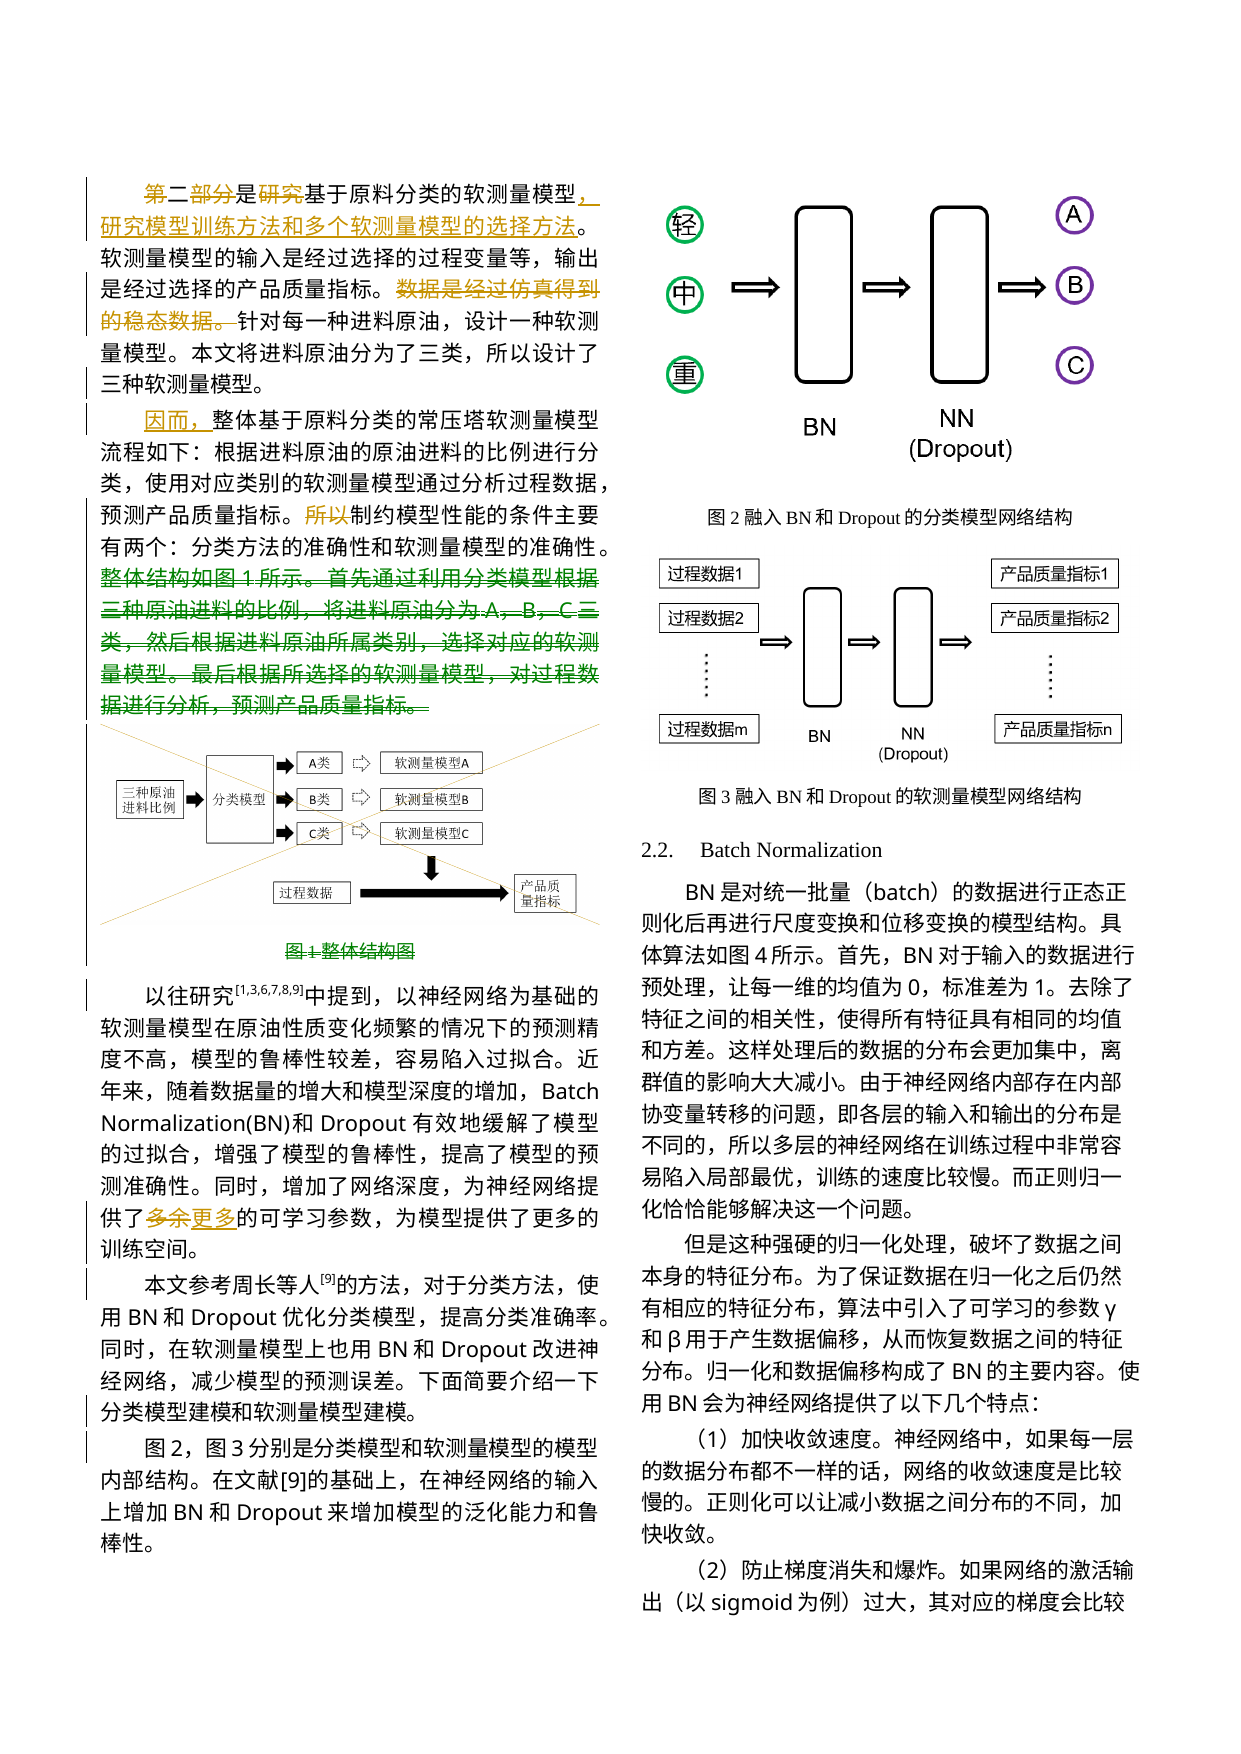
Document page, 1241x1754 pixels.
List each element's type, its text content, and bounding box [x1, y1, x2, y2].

text 整体基于原料分类的常压塔软测量模型流程如下：根据进料原油的原油进料的比例进行分类，使用对应类别的软测量模型通过分析过程数据，预测产品质量指标。制约模型性能的条件主要有两个：分类方法的准确性和软测量模型的准确性。 [100, 647, 599, 675]
picture [100, 725, 347, 924]
picture [640, 177, 1140, 479]
text （1）加快收敛速度。神经网络中，如果每一层的数据分布都不一样的话，网络的收敛速度是比较慢的。正则化可以让减小数据之间分布的不同，加快收敛。 [641, 1422, 1140, 1549]
text 图2，图3分别是分类模型和软测量模型的模型内部结构。在文献[9]的基础上，在神经网络的输入上增加BN和Dropout来增加模型的泛化能力和鲁棒性。 [100, 1431, 599, 1558]
text 整体基于原料分类的常压塔软测量模型流程如下：根据进料原油的原油进料的比例进行分类，使用对应类别的软测量模型通过分析过程数据，预测产品质量指标。制约模型性能的条件主要有两个：分类方法的准确性和软测量模型的准确性。 [100, 403, 599, 580]
text 但是这种强硬的归一化处理，破坏了数据之间本身的特征分布。为了保证数据在归一化之后仍然有相应的特征分布，算法中引入了可学习的参数γ和β用于产生数据偏移，从而恢复数据之间的特征分布。归一化和数据偏移构成了BN的主要内容。使用BN会为神经网络提供了以下几个特点： [641, 1227, 1140, 1418]
picture [103, 825, 597, 925]
text 整体基于原料分类的常压塔软测量模型流程如下：根据进料原油的原油进料的比例进行分类，使用对应类别的软测量模型通过分析过程数据，预测产品质量指标。制约模型性能的条件主要有两个：分类方法的准确性和软测量模型的准确性。 [100, 679, 599, 720]
text 本文参考周长等人[9]的方法，对于分类方法，使用BN和Dropout优化分类模型，提高分类准确率。同时，在软测量模型上也用BN和Dropout改进神经网络，减少模型的预测误差。下面简要介绍一下分类模型建模和软测量模型建模。 [100, 1268, 599, 1427]
picture [352, 725, 600, 924]
list Batch Normalization [641, 837, 1140, 862]
text 图2 融入BN和Dropout的分类模型网络结构 [641, 491, 1140, 533]
text 图3 融入BN和Dropout的软测量模型网络结构 [641, 771, 1140, 812]
text BN是对统一批量（batch）的数据进行正态正则化后再进行尺度变换和位移变换的模型结构。具体算法如图4所示。首先，BN对于输入的数据进行预处理，让每一维的均值为0，标准差为1。去除了特征之间的相关性，使得所有特征具有相同的均值和方差。这样处理后的数据的分布会更加集中，离群值的影响大大减小。由于神经网络内部存在内部协变量转移的问题，即各层的输入和输出的分布是不同的，所以多层的神经网络在训练过程中非常容易陷入局部最优，训练的速度比较慢。而正则归一化恰恰能够解决这一个问题。 [641, 874, 1140, 1223]
text 以往研究[1,3,6,7,8,9]中提到，以神经网络为基础的软测量模型在原油性质变化频繁的情况下的预测精度不高，模型的鲁棒性较差，容易陷入过拟合。近年来，随着数据量的增大和模型深度的增加，Batch Normalization(BN)和Dropout有效地缓解了模型的过拟合，增强了模型的鲁棒性，提高了模型的预测准确性。同时，增加了网络深度，为神经网络提供了的可学习参数，为模型提供了更多的训练空间。 [100, 979, 599, 1264]
picture [104, 724, 596, 823]
text 整体基于原料分类的常压塔软测量模型流程如下：根据进料原油的原油进料的比例进行分类，使用对应类别的软测量模型通过分析过程数据，预测产品质量指标。制约模型性能的条件主要有两个：分类方法的准确性和软测量模型的准确性。 [100, 584, 599, 643]
picture [640, 545, 1140, 771]
text （2）防止梯度消失和爆炸。如果网络的激活输出（以sigmoid为例）过大，其对应的梯度会比较小，这样网络的学习速度会很慢，甚至难以收敛。正则化保证了数据激活输出不会过大，保证梯度的数值不会过大和过小。 [641, 1553, 1140, 1616]
text 二是基于原料分类的软测量模型。软测量模型的输入是经过选择的过程变量等，输出是经过选择的产品质量指标。针对每一种进料原油，设计一种软测量模型。本文将进料原油分为了三类，所以设计了三种软测量模型。 [100, 177, 599, 399]
